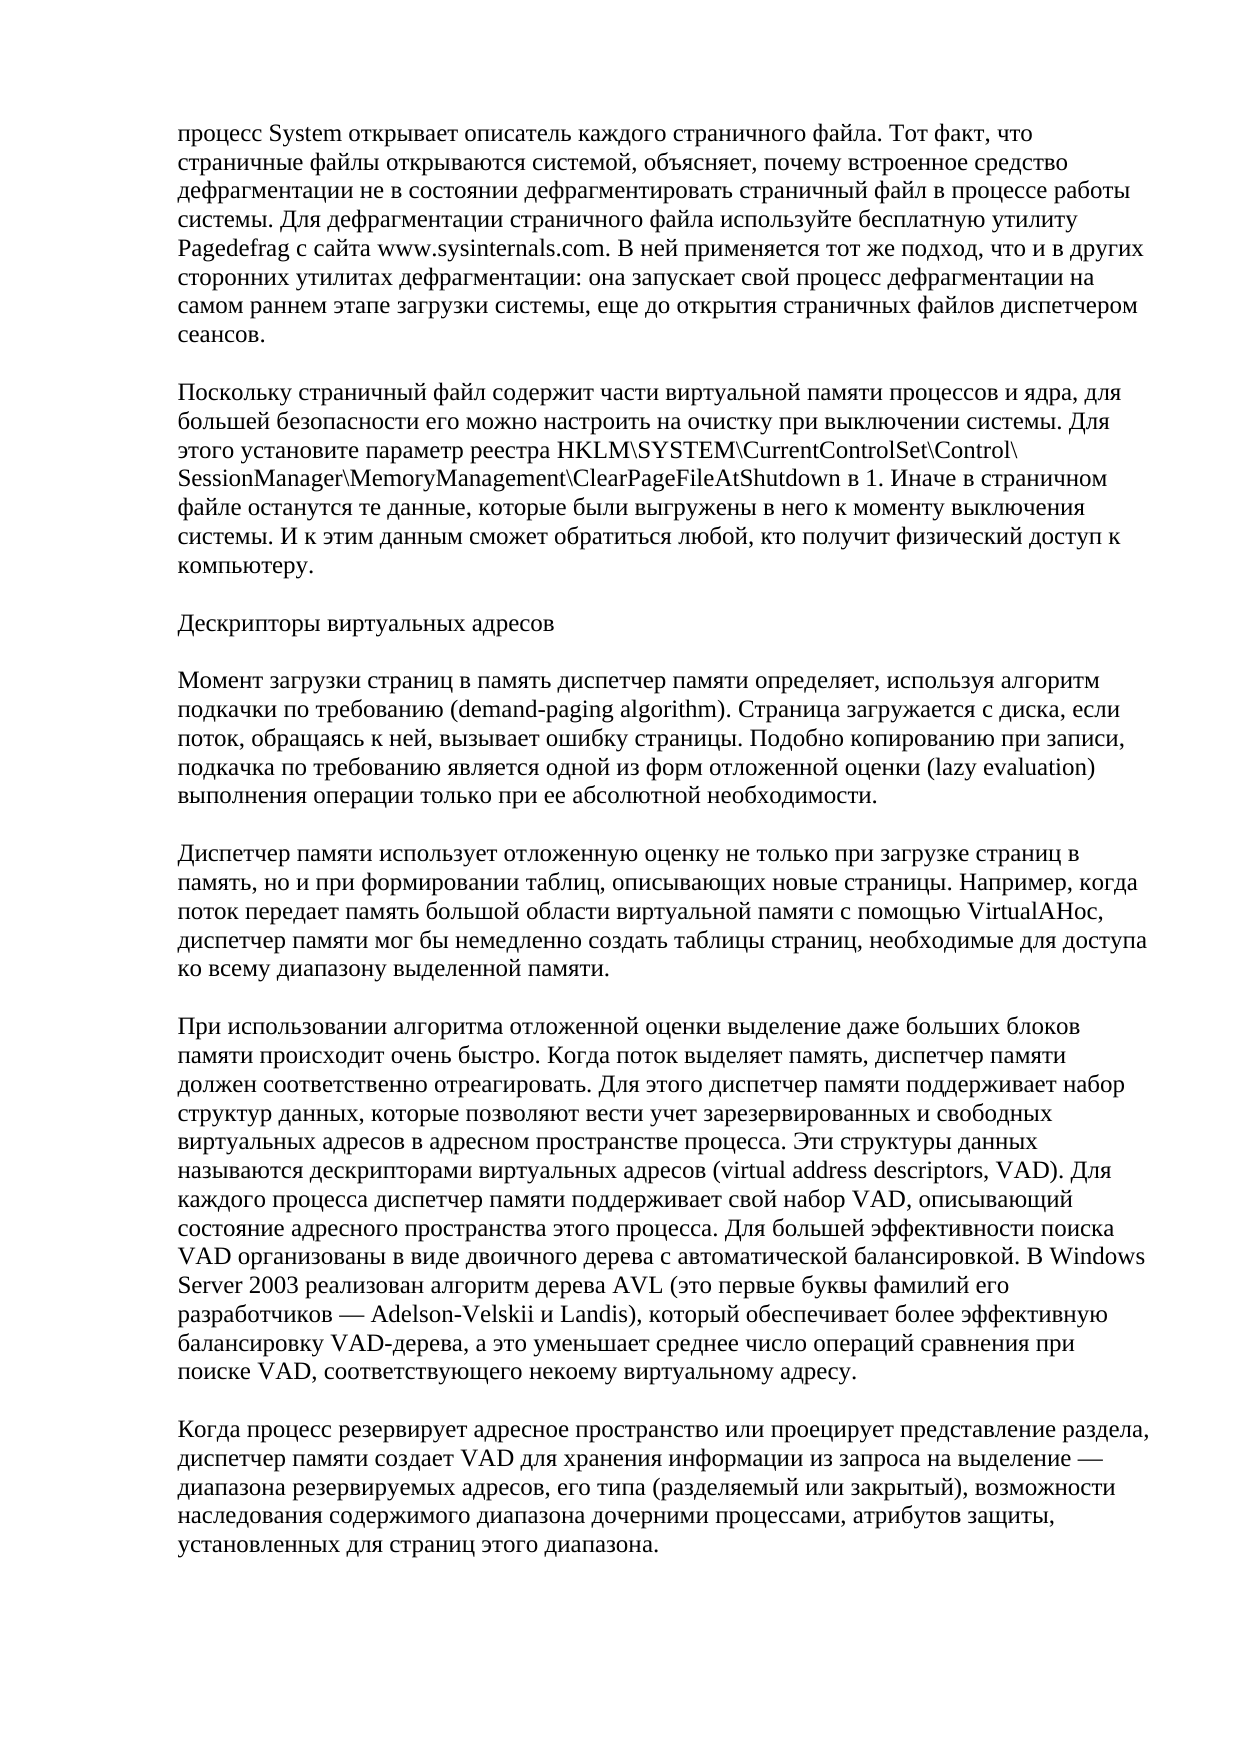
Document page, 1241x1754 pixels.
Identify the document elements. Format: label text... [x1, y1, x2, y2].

text Диспетчер памяти использует отложенную оценку не только при загрузке страниц в память, но и при формировании таблиц, описывающих новые страницы. Например, когда поток передает память большой области виртуальной памяти с помощью VirtualAHoc, диспетчер памяти мог бы немедленно создать таблицы страниц, необходимые для доступа ко всему диапазону выделенной памяти. [177, 838, 1152, 982]
text Поскольку страничный файл содержит части виртуальной памяти процессов и ядра, для большей безопасности его можно настроить на очистку при выключении системы. Для этого установите параметр реестра HKLM\SYSTEM\CurrentControlSet\Control\ SessionManager\MemoryManagement\ClearPageFileAtShutdown в 1. Иначе в страничном файле останутся те данные, которые были выгружены в него к моменту выключения системы. И к этим данным сможет обратиться любой, кто получит физический доступ к компьютеру. [177, 377, 1152, 578]
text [177, 118, 1152, 348]
text Когда процесс резервирует адресное пространство или проецирует представление раздела, диспетчер памяти создает VAD для хранения информации из запроса на выделение — диапазона резервируемых адресов, его типа (разделяемый или закрытый), возможности наследования содержимого диапазона дочерними процессами, атрибутов защиты, установленных для страниц этого диапазона. [177, 1414, 1152, 1558]
text При использовании алгоритма отложенной оценки выделение даже больших блоков памяти происходит очень быстро. Когда поток выделяет память, диспетчер памяти должен соответственно отреагировать. Для этого диспетчер памяти поддерживает набор структур данных, которые позволяют вести учет зарезервированных и свободных виртуальных адресов в адресном пространстве процесса. Эти структуры данных называются дескрипторами виртуальных адресов (virtual address descriptors, VAD). Для каждого процесса диспетчер памяти поддерживает свой набор VAD, описывающий состояние адресного пространства этого процесса. Для большей эффективности поиска VAD организованы в виде двоичного дерева с автоматической балансировкой. В Windows Server 2003 реализован алгоритм дерева AVL (это первые буквы фамилий его разработчиков — Adelson-Velskii и Landis), который обеспечивает более эффективную балансировку VAD-дерева, а это уменьшает среднее число операций сравнения при поиске VAD, соответствующего некоему виртуальному адресу. [177, 1011, 1152, 1385]
text Момент загрузки страниц в память диспетчер памяти определяет, используя алгоритм подкачки по требованию (demand-paging algorithm). Страница загружается с диска, если поток, обращаясь к ней, вызывает ошибку страницы. Подобно копированию при записи, подкачка по требованию является одной из форм отложенной оценки (lazy evaluation) выполнения операции только при ее абсолютной необходимости. [177, 666, 1152, 809]
text Дескрипторы виртуальных адресов [177, 608, 1152, 636]
